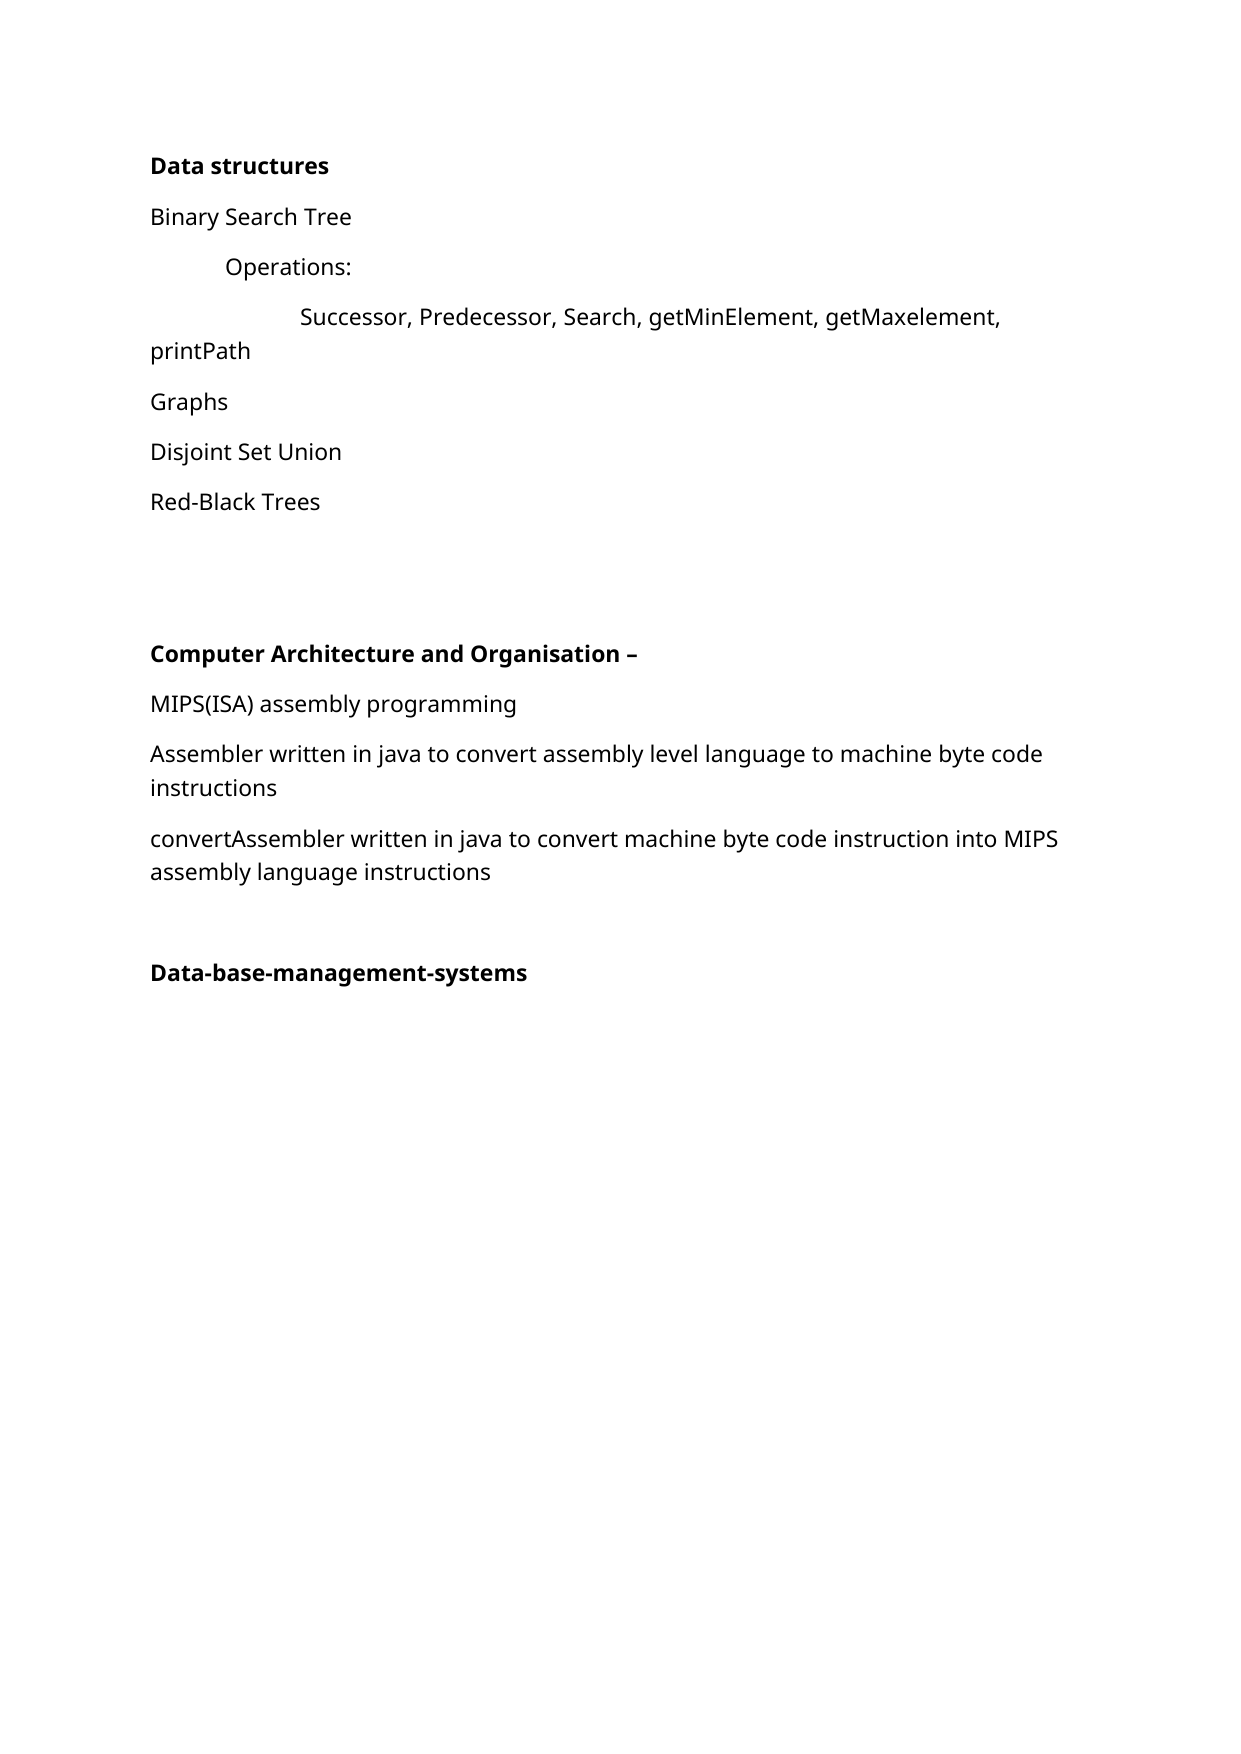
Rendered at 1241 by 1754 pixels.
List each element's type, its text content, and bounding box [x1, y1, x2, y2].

text Binary Search Tree [150, 200, 1090, 232]
text Data structures [150, 150, 1090, 181]
text Successor, Predecessor, Search, getMinElement, getMaxelement, printPath [150, 301, 1090, 366]
text Assembler written in java to convert assembly level language to machine byte code instructions [150, 738, 1090, 803]
text MIPS(ISA) assembly programming [150, 688, 1090, 719]
text convertAssembler written in java to convert machine byte code instruction into MIPS assembly language instructions [150, 822, 1090, 887]
text Data-base-management-systems [150, 957, 1090, 988]
text Disjoint Set Union [150, 436, 1090, 467]
text Operations: [150, 251, 1090, 282]
text Computer Architecture and Organisation – [150, 637, 1090, 669]
text Graphs [150, 385, 1090, 417]
text Red-Black Trees [150, 486, 1090, 517]
